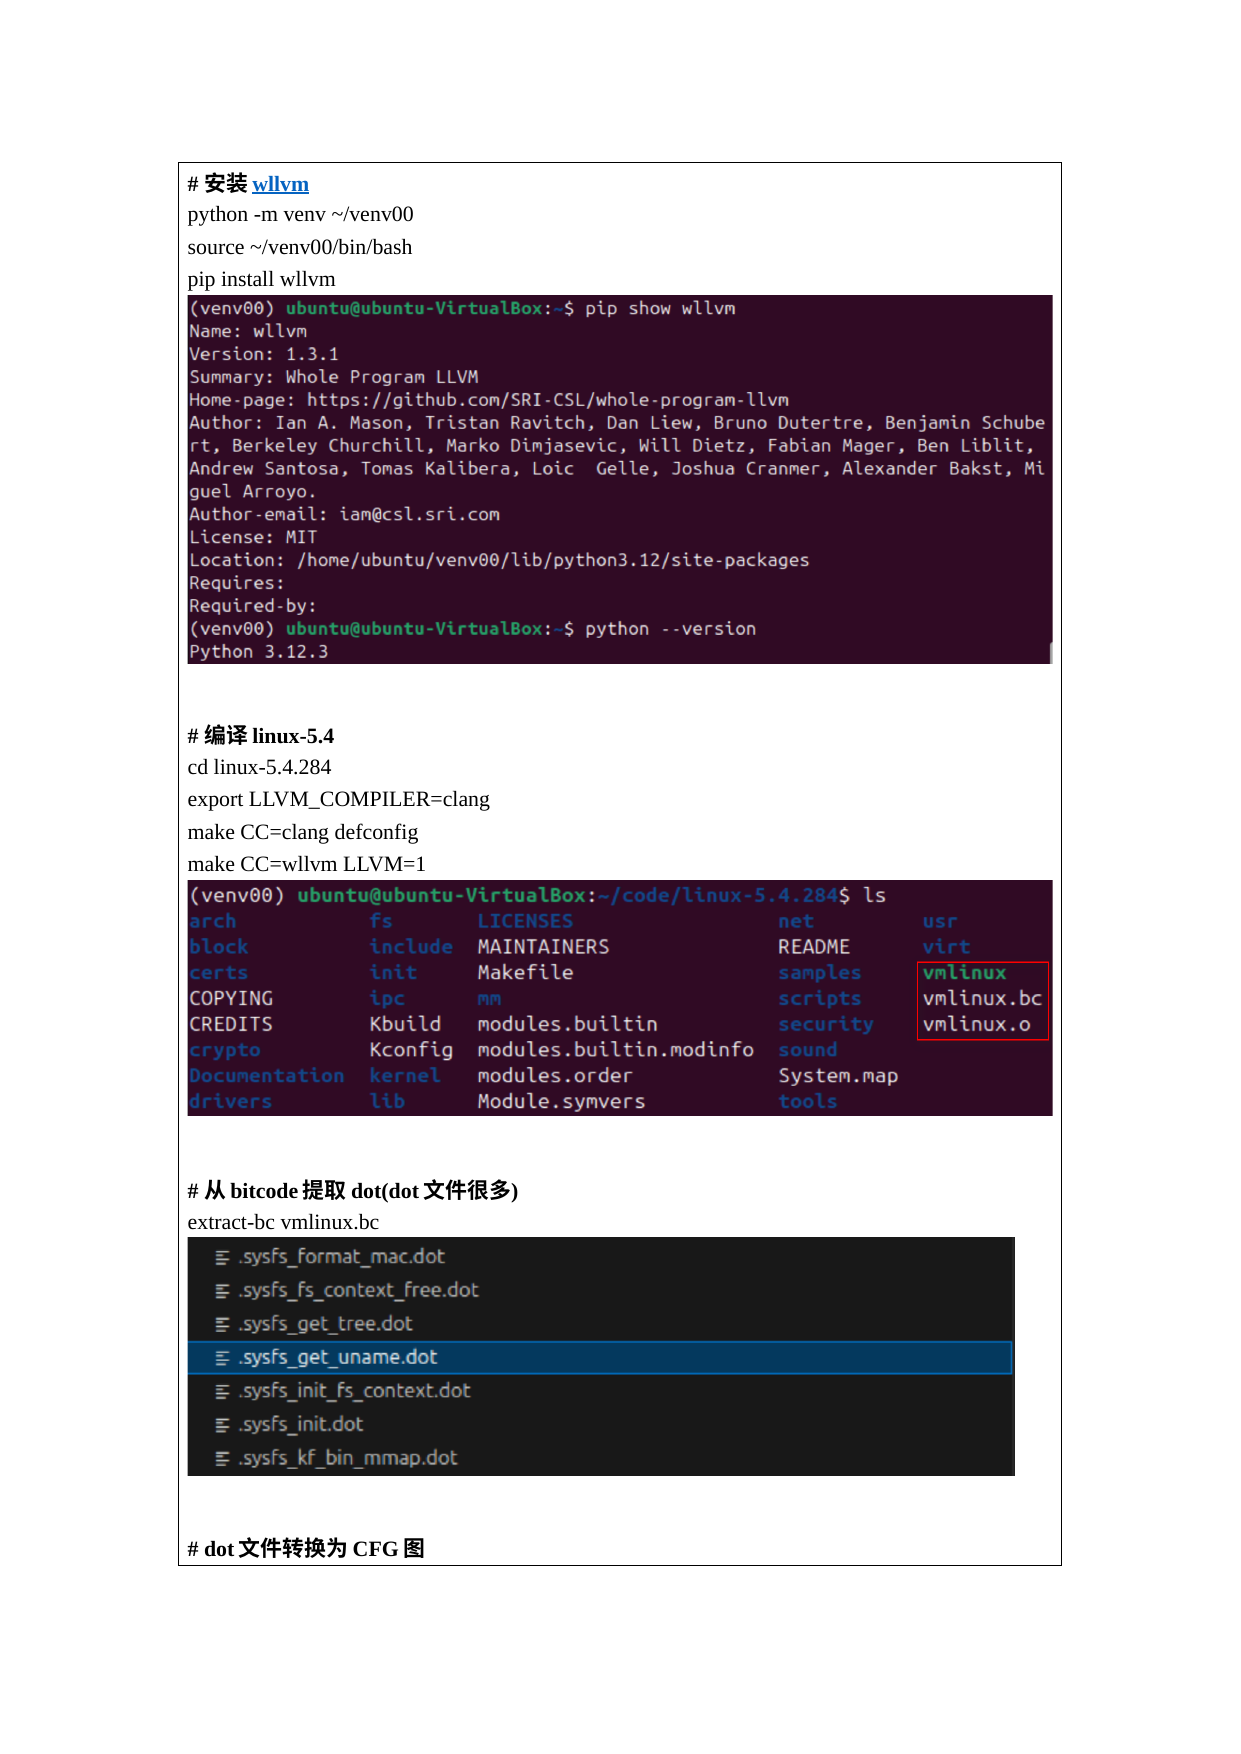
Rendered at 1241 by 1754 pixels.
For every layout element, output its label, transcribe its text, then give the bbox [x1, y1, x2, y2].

text extract-bc vmlinux.bc [187, 1205, 1053, 1238]
text make CC=clang defconfig [187, 815, 1053, 848]
text # 从bitcode提取dot(dot文件很多) [187, 1173, 1053, 1205]
text pip install wllvm [187, 263, 1053, 295]
text cd linux-5.4.284 [187, 750, 1053, 783]
text make CC=wllvm LLVM=1 [187, 848, 1053, 880]
picture [187, 295, 1053, 664]
text # dot文件转换为CFG图 [179, 1527, 1061, 1565]
text # 编译linux-5.4 [187, 718, 1053, 750]
picture [187, 880, 1053, 1116]
picture [187, 1237, 1015, 1476]
text python -m venv ~/venv00 [187, 198, 1053, 230]
text # 安装wllvm [179, 163, 1061, 198]
text source ~/venv00/bin/bash [187, 230, 1053, 263]
text export LLVM_COMPILER=clang [187, 783, 1053, 815]
